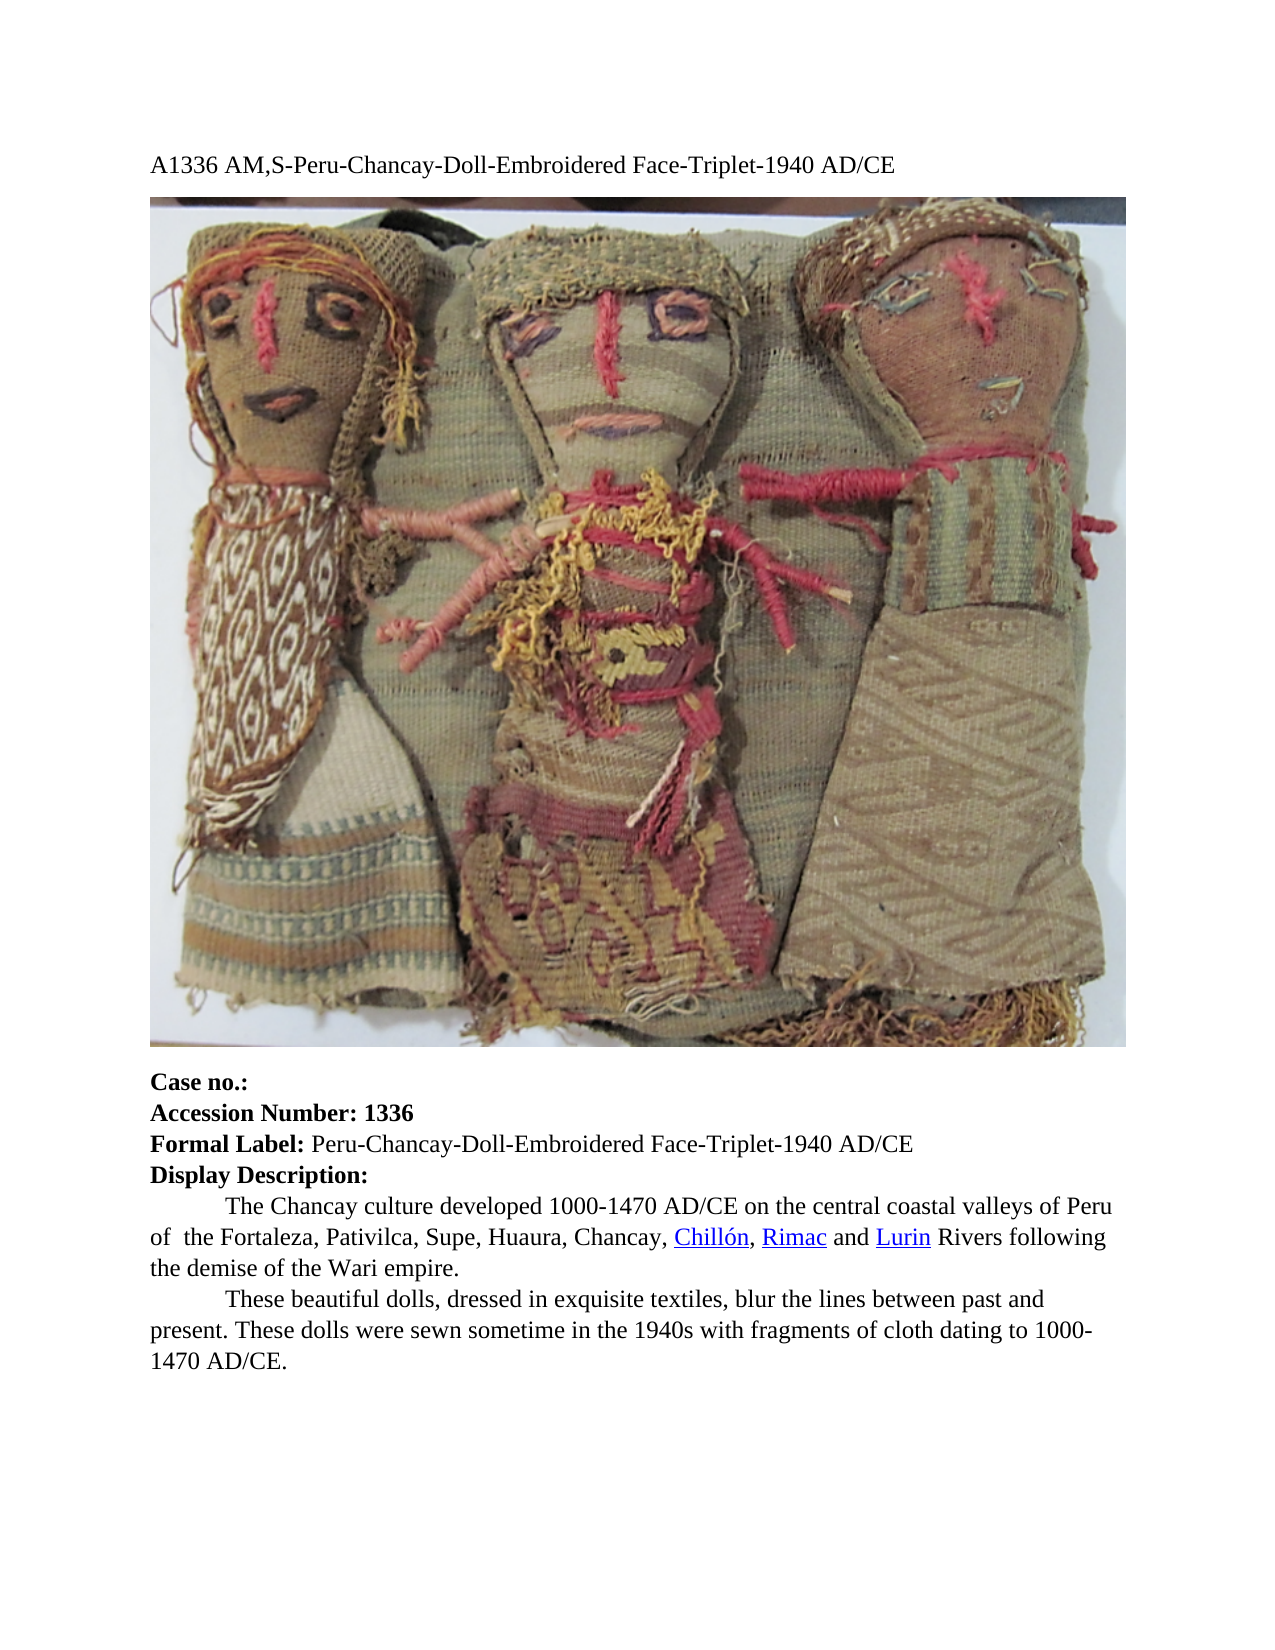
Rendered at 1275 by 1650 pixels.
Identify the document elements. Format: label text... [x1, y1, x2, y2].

text Formal Label: Peru-Chancay-Doll-Embroidered Face-Triplet-1940 AD/CE [150, 1129, 1125, 1158]
text A1336 AM,S-Peru-Chancay-Doll-Embroidered Face-Triplet-1940 AD/CE [150, 150, 1125, 179]
picture [150, 197, 1126, 1047]
text Case no.: [150, 1067, 1125, 1096]
text Accession Number: 1336 [150, 1098, 1125, 1127]
text These beautiful dolls, dressed in exquisite textiles, blur the lines between past and present. These dolls were sewn sometime in the 1940s with fragments of cloth dating to 1000-1470 AD/CE. [150, 1284, 1125, 1375]
text Display Description: [150, 1160, 1125, 1189]
text The Chancay culture developed 1000-1470 AD/CE on the central coastal valleys of Peru of the Fortaleza, Pativilca, Supe, Huaura, Chancay, Chillón, Rimac and Lurin Rivers following the demise of the Wari empire. [150, 1191, 1125, 1282]
